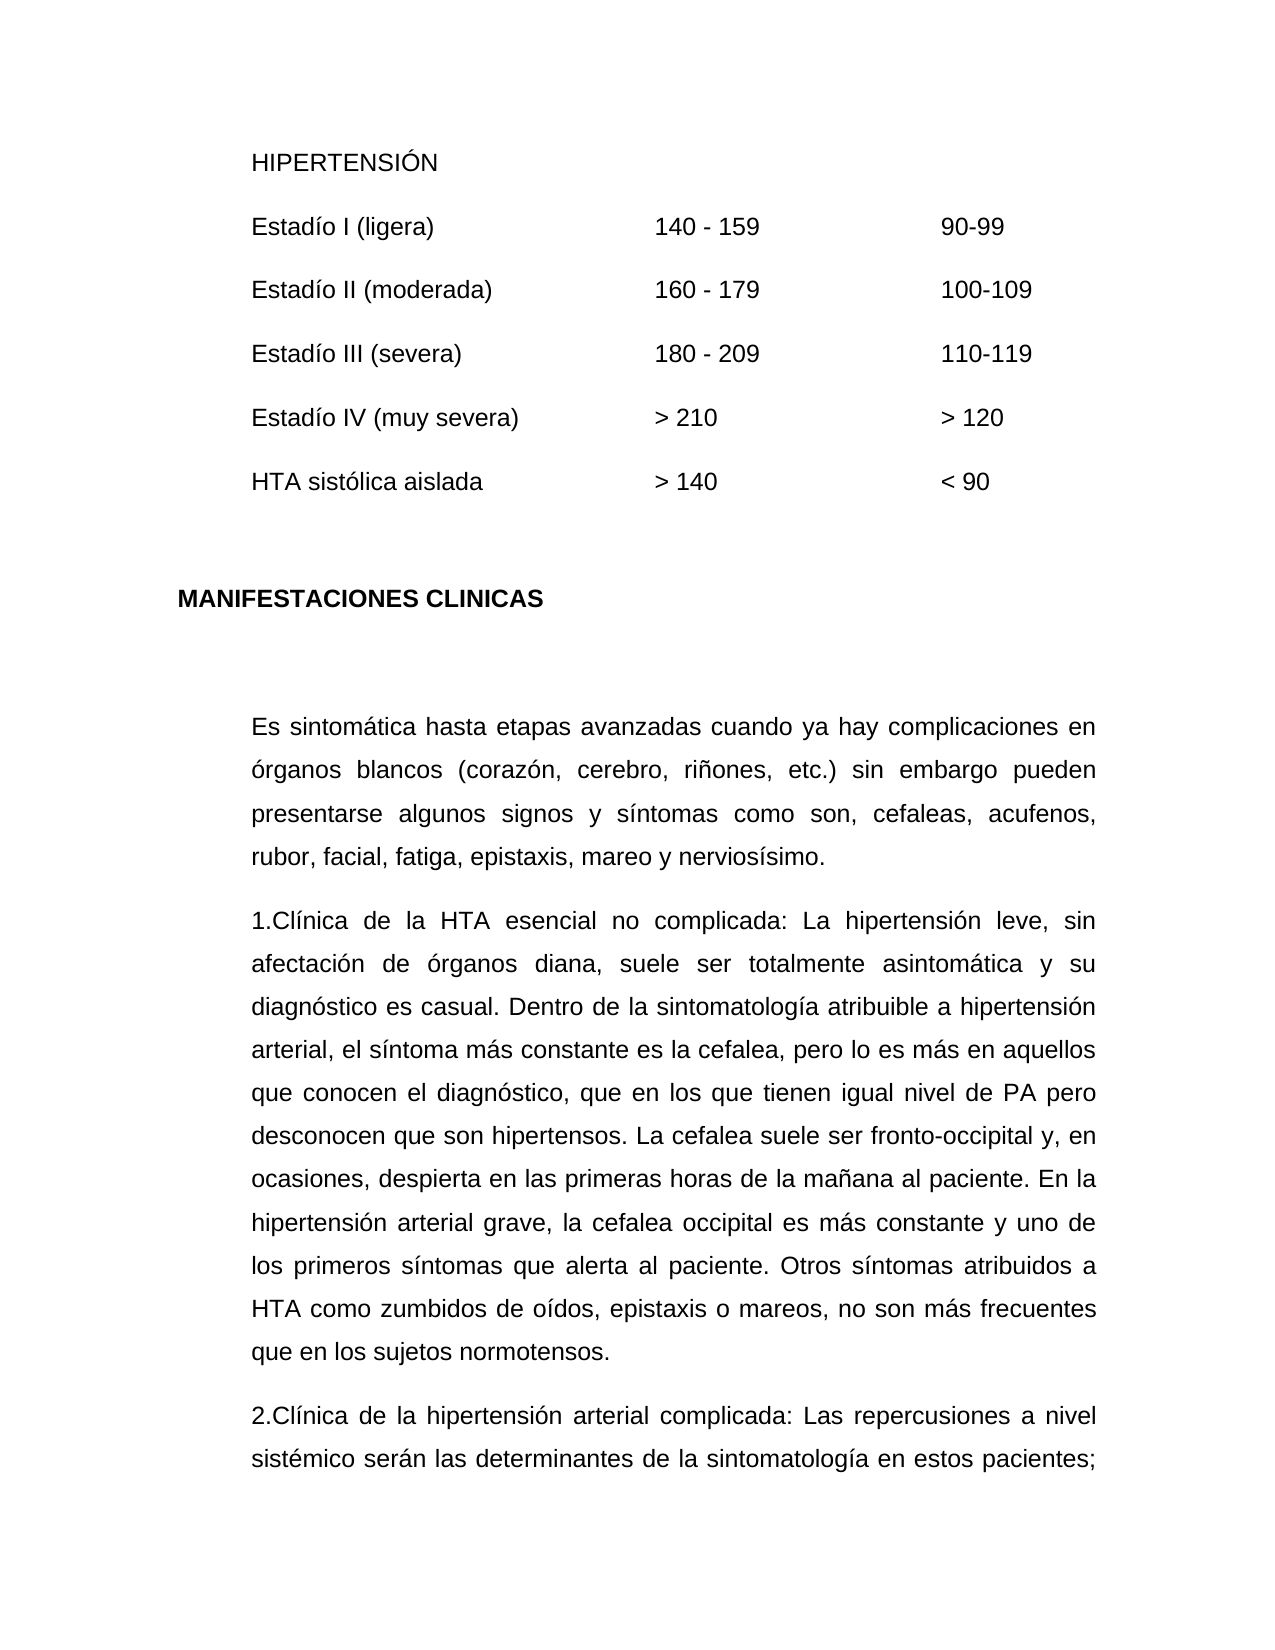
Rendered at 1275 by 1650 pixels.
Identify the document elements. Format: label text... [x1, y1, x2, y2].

text Estadío III (severa) 180 - 209 110-119 [251, 339, 1098, 368]
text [251, 1401, 1098, 1473]
text Es sintomática hasta etapas avanzadas cuando ya hay complicaciones en órganos blancos (corazón, cerebro, riñones, etc.) sin embargo pueden presentarse algunos signos y síntomas como son, cefaleas, acufenos, rubor, facial, fatiga, epistaxis, mareo y nerviosísimo. [251, 712, 1098, 870]
subtitle MANIFESTACIONES CLINICAS [177, 584, 1098, 613]
text Estadío I (ligera) 140 - 159 90-99 [251, 212, 1098, 240]
text Estadío II (moderada) 160 - 179 100-109 [251, 276, 1098, 304]
text 1.Clínica de la HTA esencial no complicada: La hipertensión leve, sin afectación de órganos diana, suele ser totalmente asintomática y su diagnóstico es casual. Dentro de la sintomatología atribuible a hipertensión arterial, el síntoma más constante es la cefalea, pero lo es más en aquellos que conocen el diagnóstico, que en los que tienen igual nivel de PA pero desconocen que son hipertensos. La cefalea suele ser fronto-occipital y, en ocasiones, despierta en las primeras horas de la mañana al paciente. En la hipertensión arterial grave, la cefalea occipital es más constante y uno de los primeros síntomas que alerta al paciente. Otros síntomas atribuidos a HTA como zumbidos de oídos, epistaxis o mareos, no son más frecuentes que en los sujetos normotensos. [251, 906, 1098, 1366]
text Estadío IV (muy severa) > 210 > 120 [251, 403, 1098, 432]
text HIPERTENSIÓN [251, 148, 1098, 176]
text HTA sistólica aislada > 140 < 90 [251, 467, 1098, 496]
